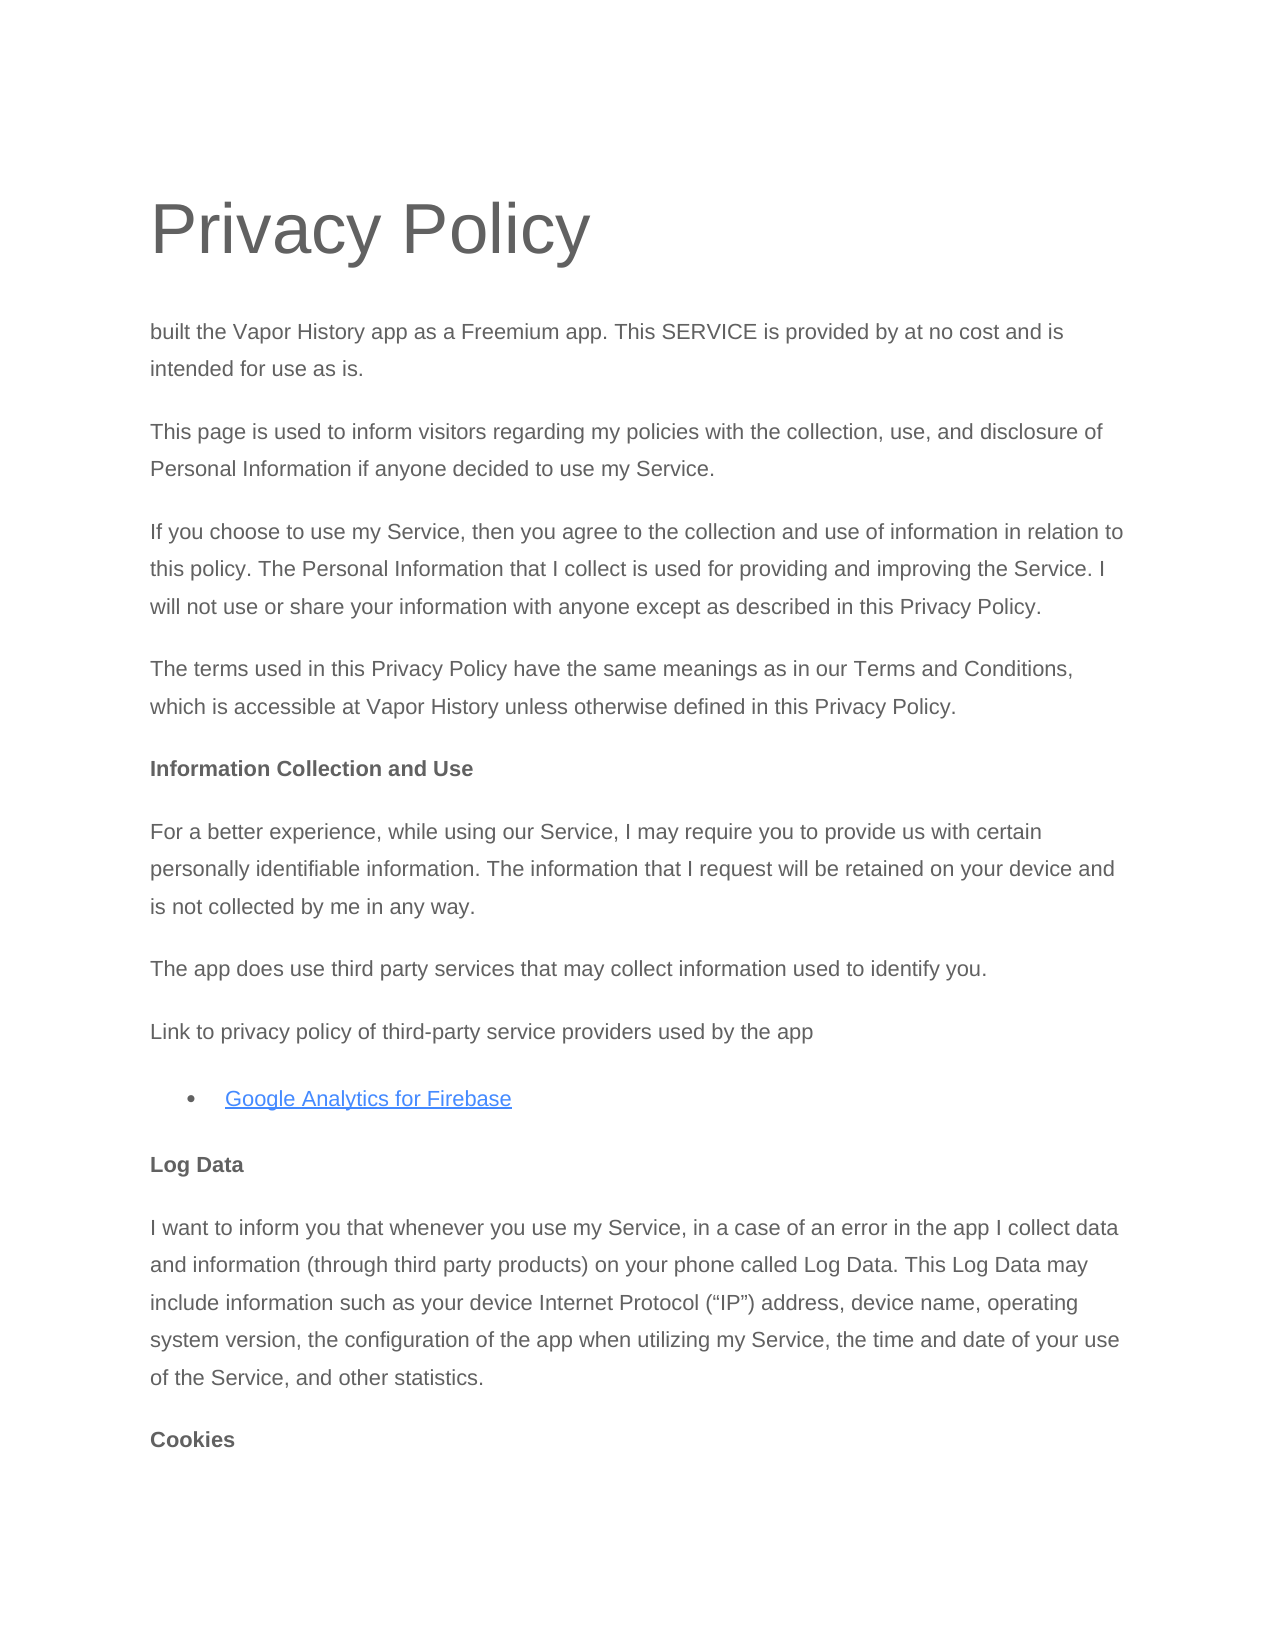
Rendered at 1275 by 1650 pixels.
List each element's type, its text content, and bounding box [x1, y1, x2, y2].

text Cookies [150, 1415, 1125, 1452]
text built the Vapor History app as a Freemium app. This SERVICE is provided by at no cost and is intended for use as is. [150, 306, 1125, 381]
text This page is used to inform visitors regarding my policies with the collection, use, and disclosure of Personal Information if anyone decided to use my Service. [150, 406, 1125, 481]
text Privacy Policy [150, 187, 1125, 269]
text The terms used in this Privacy Policy have the same meanings as in our Terms and Conditions, which is accessible at Vapor History unless otherwise defined in this Privacy Policy. [150, 644, 1125, 719]
text If you choose to use my Service, then you agree to the collection and use of information in relation to this policy. The Personal Information that I collect is used for providing and improving the Service. I will not use or share your information with anyone except as described in this Privacy Policy. [150, 506, 1125, 619]
text For a better experience, while using our Service, I may require you to provide us with certain personally identifiable information. The information that I request will be retained on your device and is not collected by me in any way. [150, 806, 1125, 919]
text Log Data [150, 1140, 1125, 1177]
list Google Analytics for Firebase [187, 1073, 1125, 1111]
text I want to inform you that whenever you use my Service, in a case of an error in the app I collect data and information (through third party products) on your phone called Log Data. This Log Data may include information such as your device Internet Protocol (“IP”) address, device name, operating system version, the configuration of the app when utilizing my Service, the time and date of your use of the Service, and other statistics. [150, 1202, 1125, 1390]
text Link to privacy policy of third-party service providers used by the app [150, 1006, 1125, 1044]
text Information Collection and Use [150, 744, 1125, 781]
text The app does use third party services that may collect information used to identify you. [150, 944, 1125, 981]
